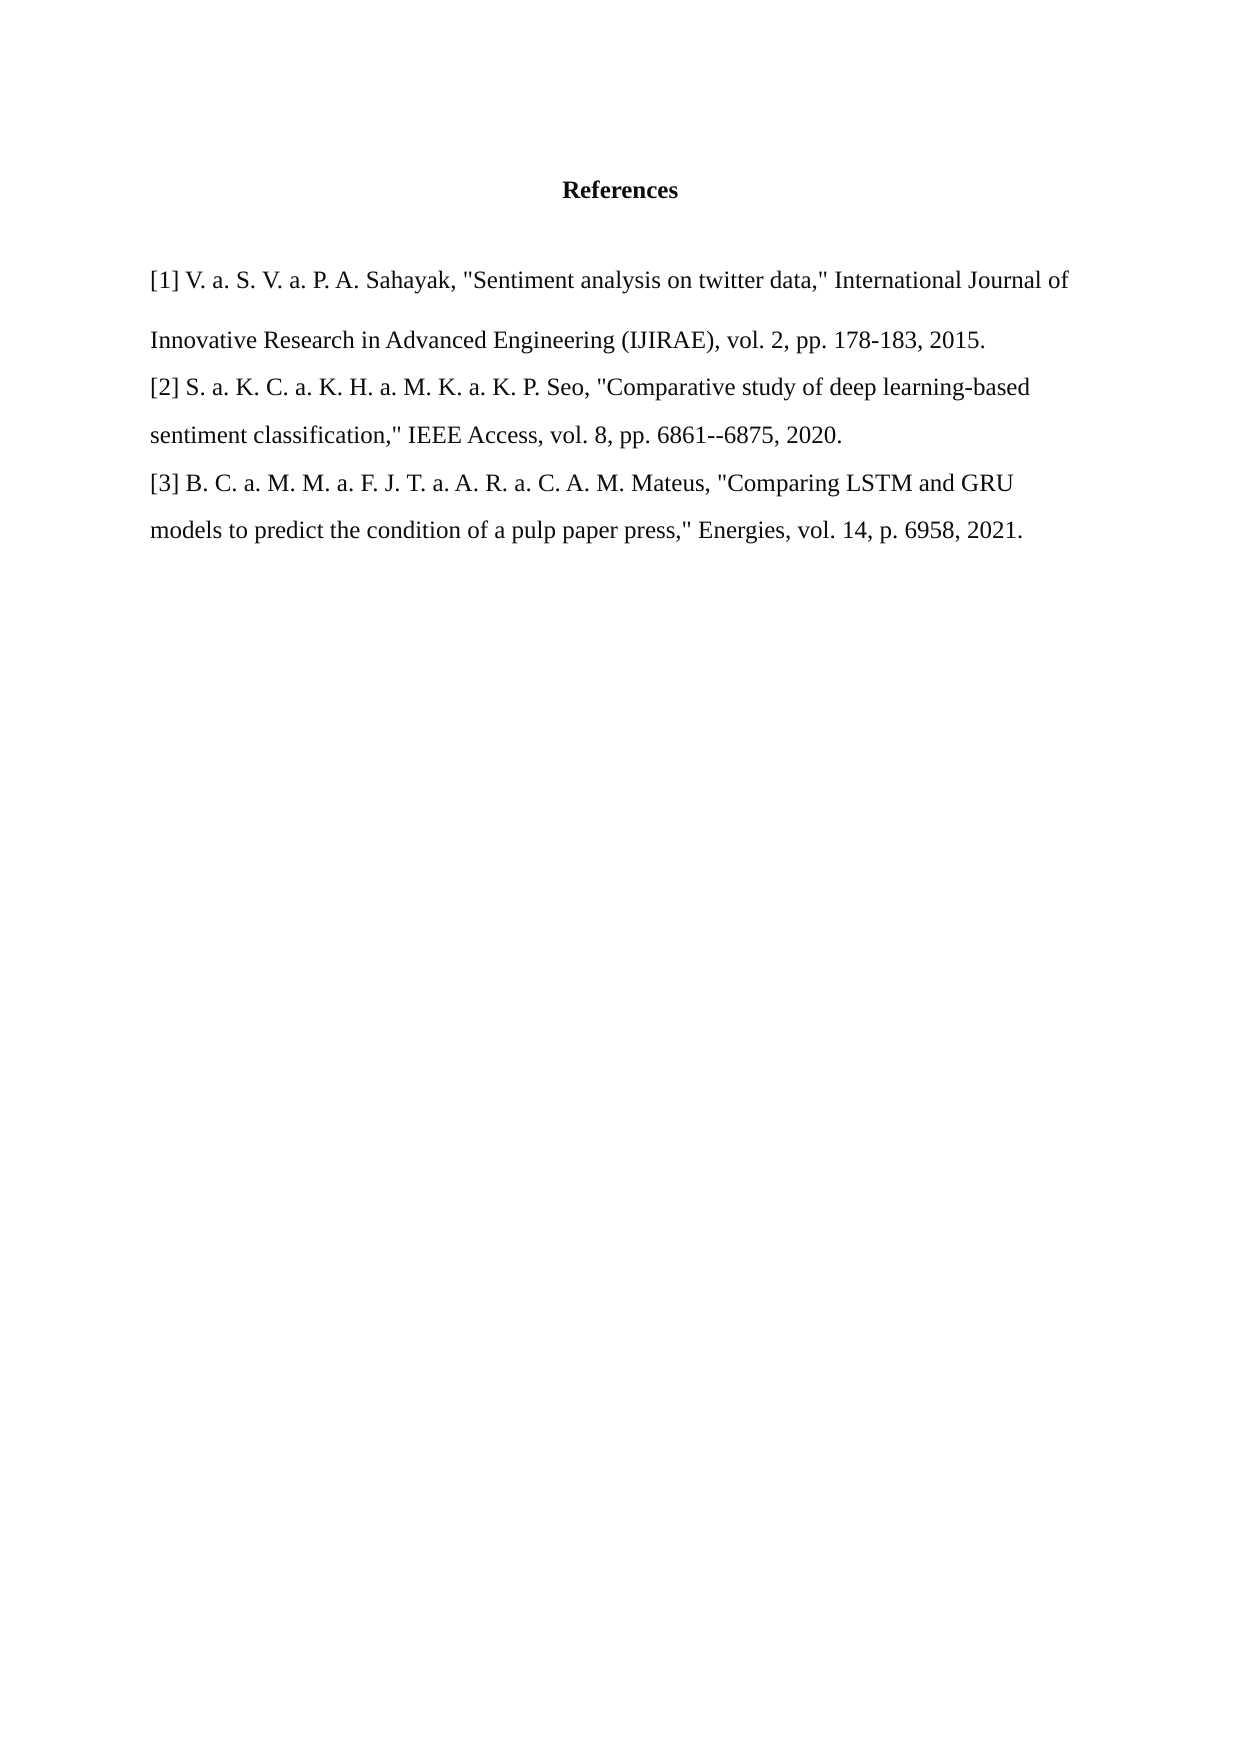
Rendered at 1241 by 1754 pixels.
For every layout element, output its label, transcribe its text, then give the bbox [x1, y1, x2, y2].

subtitle References [150, 175, 1090, 204]
text sentiment classification," IEEE Access, vol. 8, pp. 6861--6875, 2020. [150, 420, 1090, 449]
text [1] V. a. S. V. a. P. A. Sahayak, "Sentiment analysis on twitter data," International Journal of [150, 265, 1090, 294]
text [3] B. C. a. M. M. a. F. J. T. a. A. R. a. C. A. M. Mateus, "Comparing LSTM and GRU [150, 468, 1090, 497]
text [2] S. a. K. C. a. K. H. a. M. K. a. K. P. Seo, "Comparative study of deep learning-based [150, 372, 1090, 401]
text models to predict the condition of a pulp paper press," Energies, vol. 14, p. 6958, 2021. [150, 516, 1090, 544]
text Innovative Research in Advanced Engineering (IJIRAE), vol. 2, pp. 178-183, 2015. [150, 325, 1090, 353]
